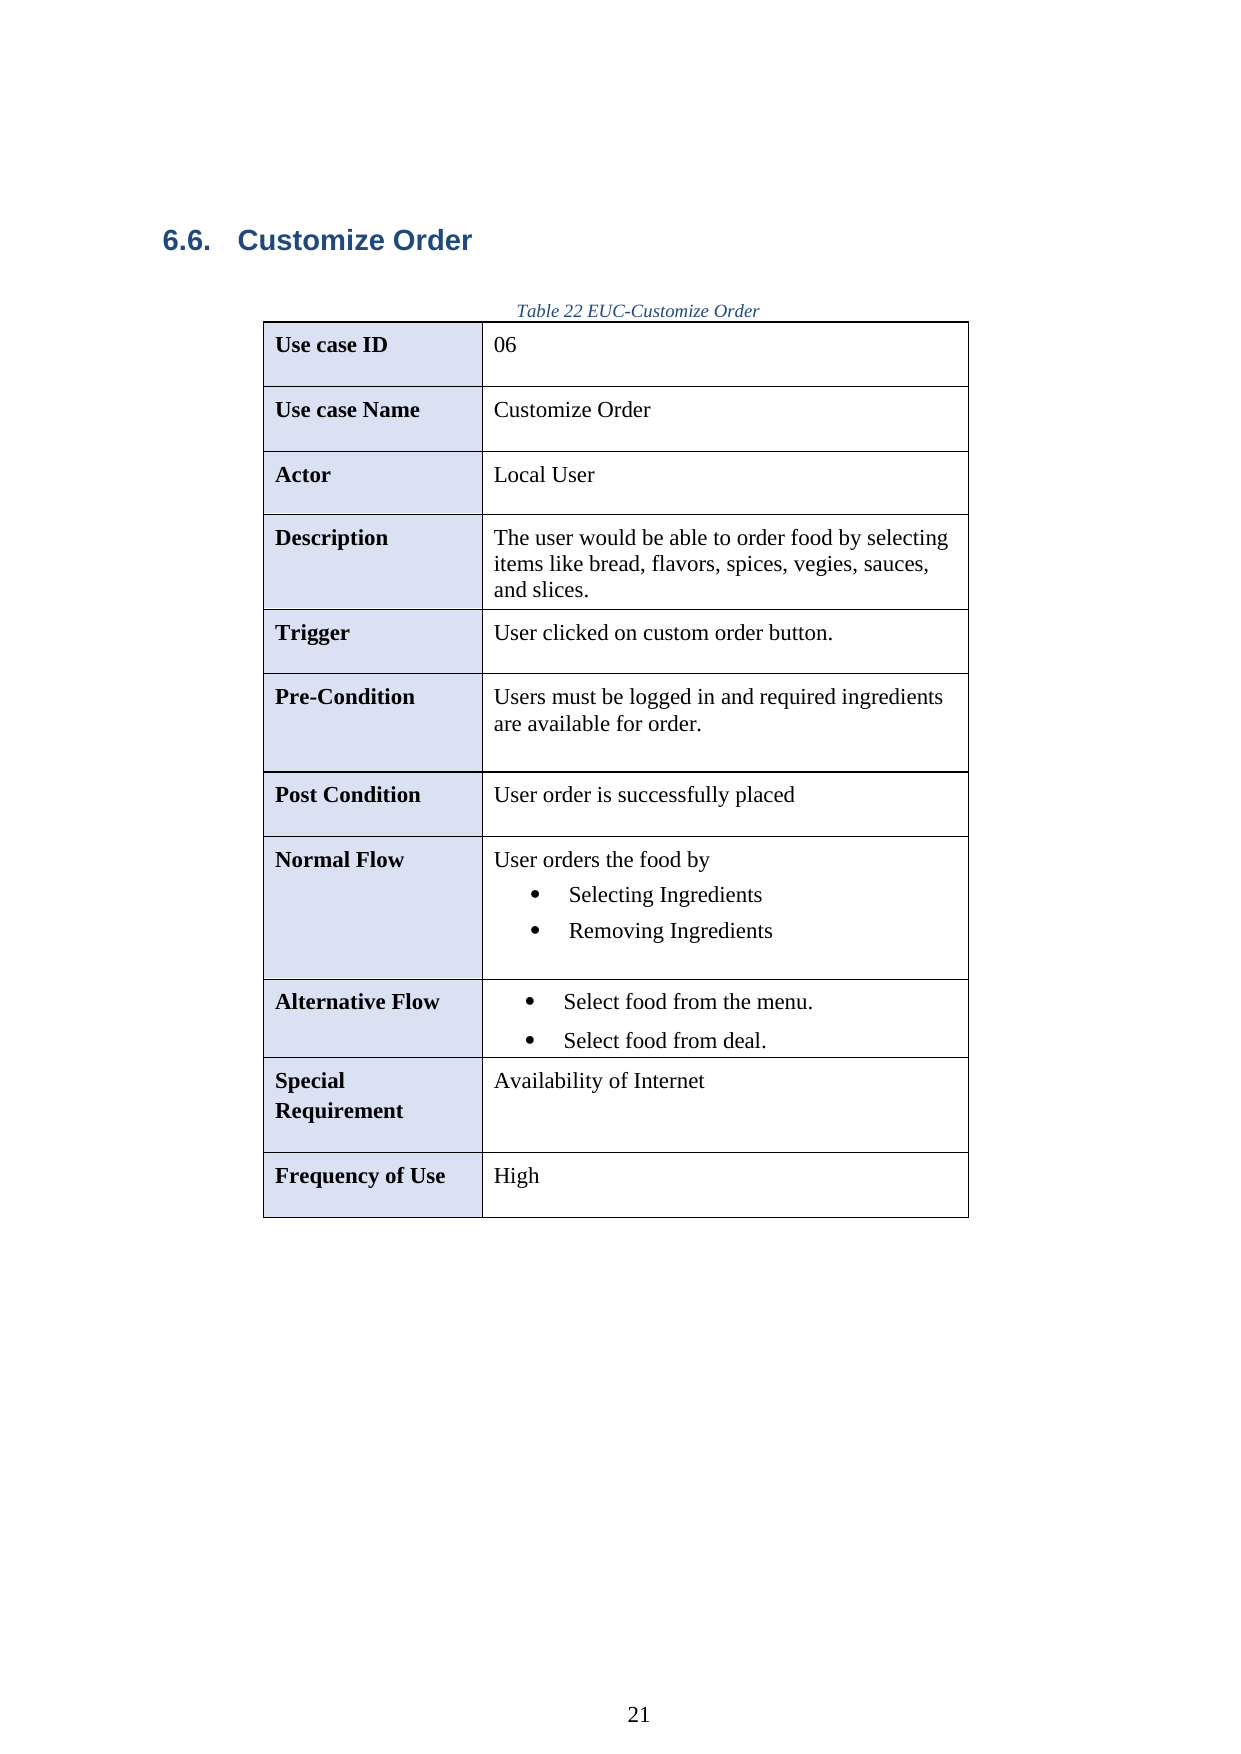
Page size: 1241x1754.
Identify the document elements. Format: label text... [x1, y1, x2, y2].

table_cell Availability of Internet [483, 1058, 968, 1152]
table_cell Pre-Condition [264, 674, 482, 771]
table_cell Select food from the menu. Select food from deal. [483, 980, 968, 1057]
table_cell User order is successfully placed [483, 773, 968, 836]
table_cell High [483, 1153, 968, 1217]
table_cell Post Condition [264, 773, 482, 836]
table_header 06 [483, 323, 968, 386]
table_cell Customize Order [483, 387, 968, 451]
table_cell Special Requirement [264, 1058, 482, 1152]
table_cell Users must be logged in and required ingredients are available for order. [483, 674, 968, 771]
subtitle Customize Order [162, 223, 1165, 257]
table_header Use case ID [264, 323, 482, 386]
table_cell Normal Flow [264, 837, 482, 978]
table_cell Frequency of Use [264, 1153, 482, 1217]
table_cell Local User [483, 452, 968, 513]
table_cell Trigger [264, 610, 482, 673]
table_cell Description [264, 515, 482, 608]
table_cell Use case Name [264, 387, 482, 451]
table_cell The user would be able to order food by selecting items like bread, flavors, spices, vegies, sauces, and slices. [483, 515, 968, 608]
table_cell Alternative Flow [264, 980, 482, 1057]
table_cell Actor [264, 452, 482, 513]
table_cell User clicked on custom order button. [483, 610, 968, 673]
table_cell User orders the food by Selecting Ingredients Removing Ingredients [483, 837, 968, 978]
